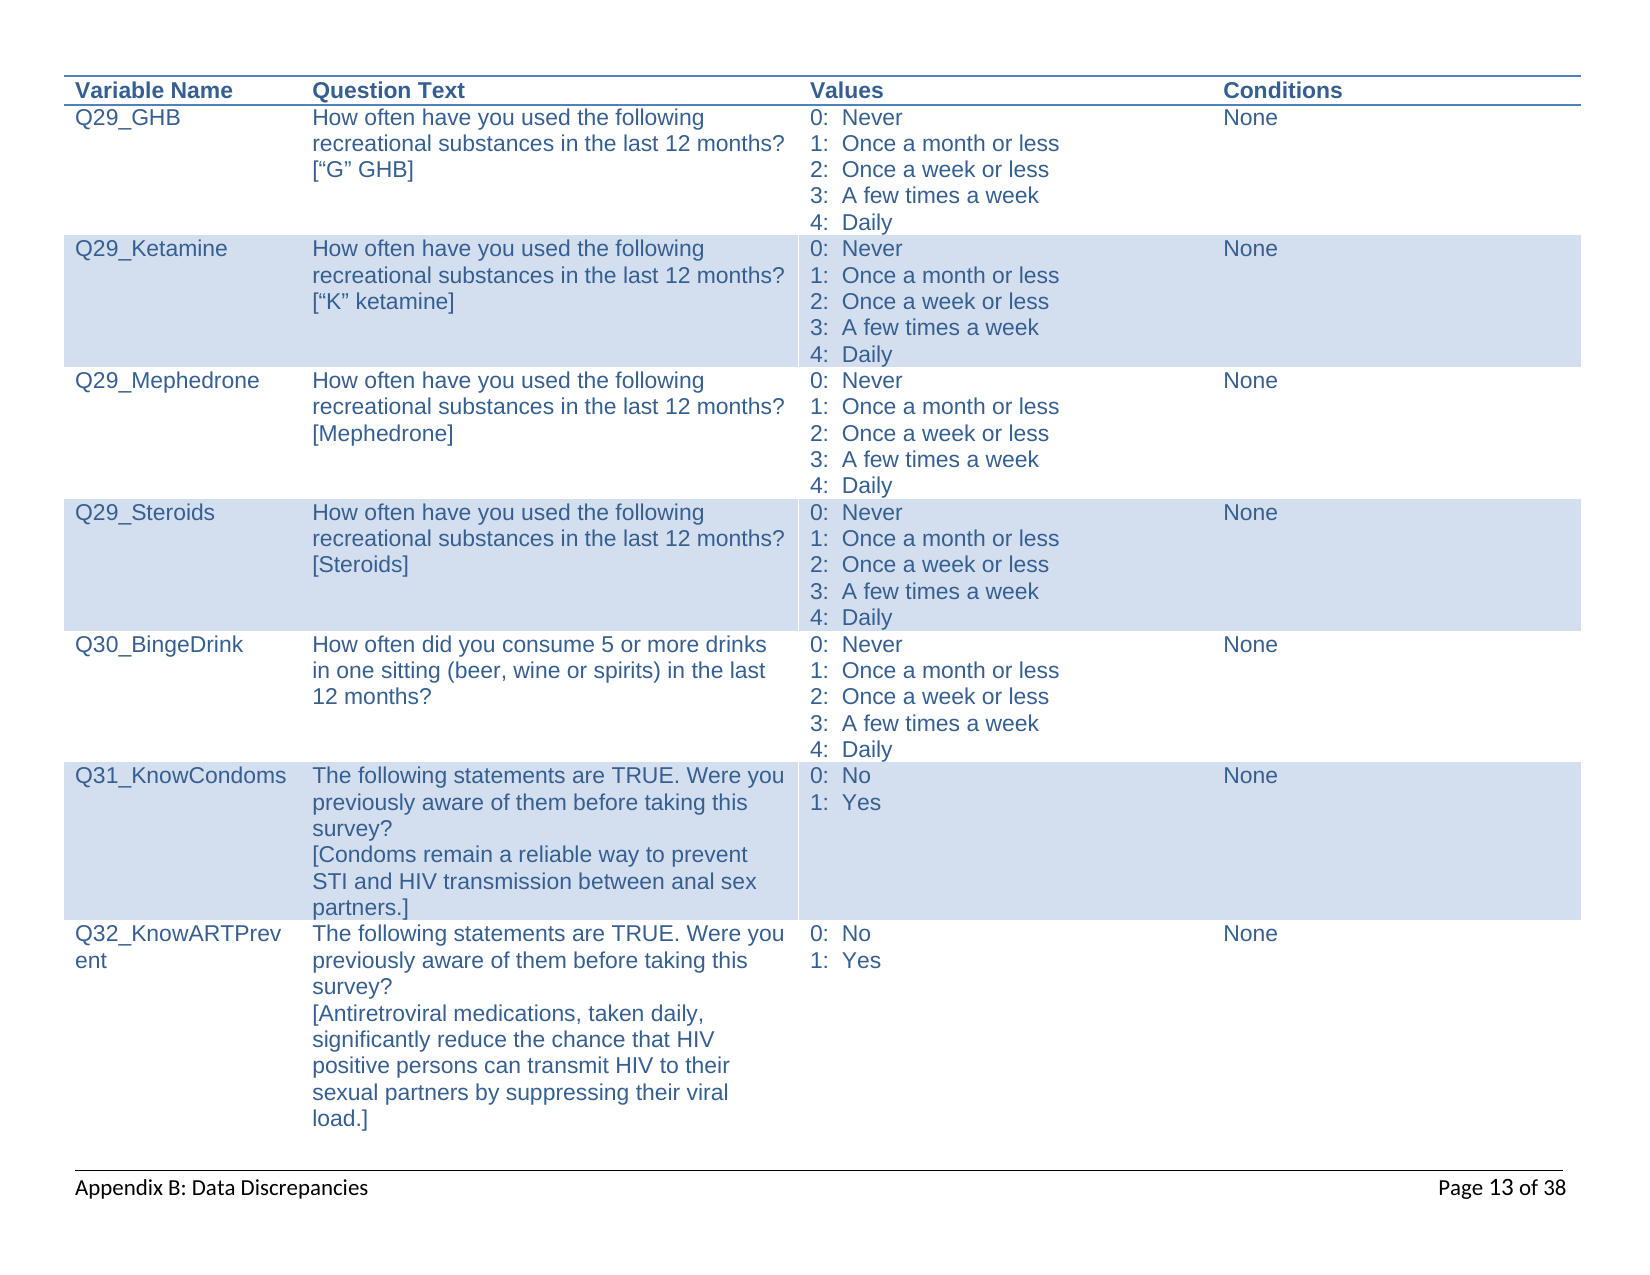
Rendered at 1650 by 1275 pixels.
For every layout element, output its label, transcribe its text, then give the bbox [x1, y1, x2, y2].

table_cell Q29_Ketamine [64, 235, 301, 367]
table_cell Q29_Mephedrone [64, 367, 301, 499]
table_cell None [1212, 106, 1581, 235]
table_cell 0: Never 1: Once a month or less 2: Once a week or less 3: A few times a week 4: Daily [799, 499, 1212, 631]
table_cell The following statements are TRUE. Were you previously aware of them before taking this survey? [Condoms remain a reliable way to prevent STI and HIV transmission between anal sex partners.] [301, 762, 798, 920]
table_cell How often have you used the following recreational substances in the last 12 months? [“K” ketamine] [301, 235, 798, 367]
table_cell None [1212, 762, 1581, 920]
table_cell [799, 106, 1212, 235]
table_cell Q30_BingeDrink [64, 631, 301, 762]
table_header Conditions [1212, 77, 1581, 103]
table_cell 0: No 1: Yes [799, 920, 1212, 1131]
table_cell None [1212, 499, 1581, 631]
table_cell None [1212, 631, 1581, 762]
table_cell 0: Never 1: Once a month or less 2: Once a week or less 3: A few times a week 4: Daily [799, 367, 1212, 499]
table_cell Q29_GHB [64, 106, 301, 235]
table_cell 0: Never 1: Once a month or less 2: Once a week or less 3: A few times a week 4: Daily [799, 631, 1212, 762]
table_cell 0: No 1: Yes [799, 762, 1212, 920]
table_header Values [799, 77, 1212, 103]
table_cell None [1212, 920, 1581, 1131]
table_cell Q32_KnowARTPrevent [64, 920, 301, 1131]
table_cell How often have you used the following recreational substances in the last 12 months? [“G” GHB] [301, 106, 798, 235]
table_cell Q31_KnowCondoms [64, 762, 301, 920]
table_header Question Text [301, 77, 798, 103]
table_cell 0: Never 1: Once a month or less 2: Once a week or less 3: A few times a week 4: Daily [799, 235, 1212, 367]
table_cell The following statements are TRUE. Were you previously aware of them before taking this survey? [Antiretroviral medications, taken daily, significantly reduce the chance that HIV positive persons can transmit HIV to their sexual partners by suppressing their viral load.] [301, 920, 798, 1131]
table_cell None [1212, 367, 1581, 499]
table_cell How often did you consume 5 or more drinks in one sitting (beer, wine or spirits) in the last 12 months? [301, 631, 798, 762]
table_header Variable Name [64, 77, 301, 103]
table_cell Q29_Steroids [64, 499, 301, 631]
table_cell None [1212, 235, 1581, 367]
table_cell How often have you used the following recreational substances in the last 12 months? [Steroids] [301, 499, 798, 631]
table_cell How often have you used the following recreational substances in the last 12 months? [Mephedrone] [301, 367, 798, 499]
